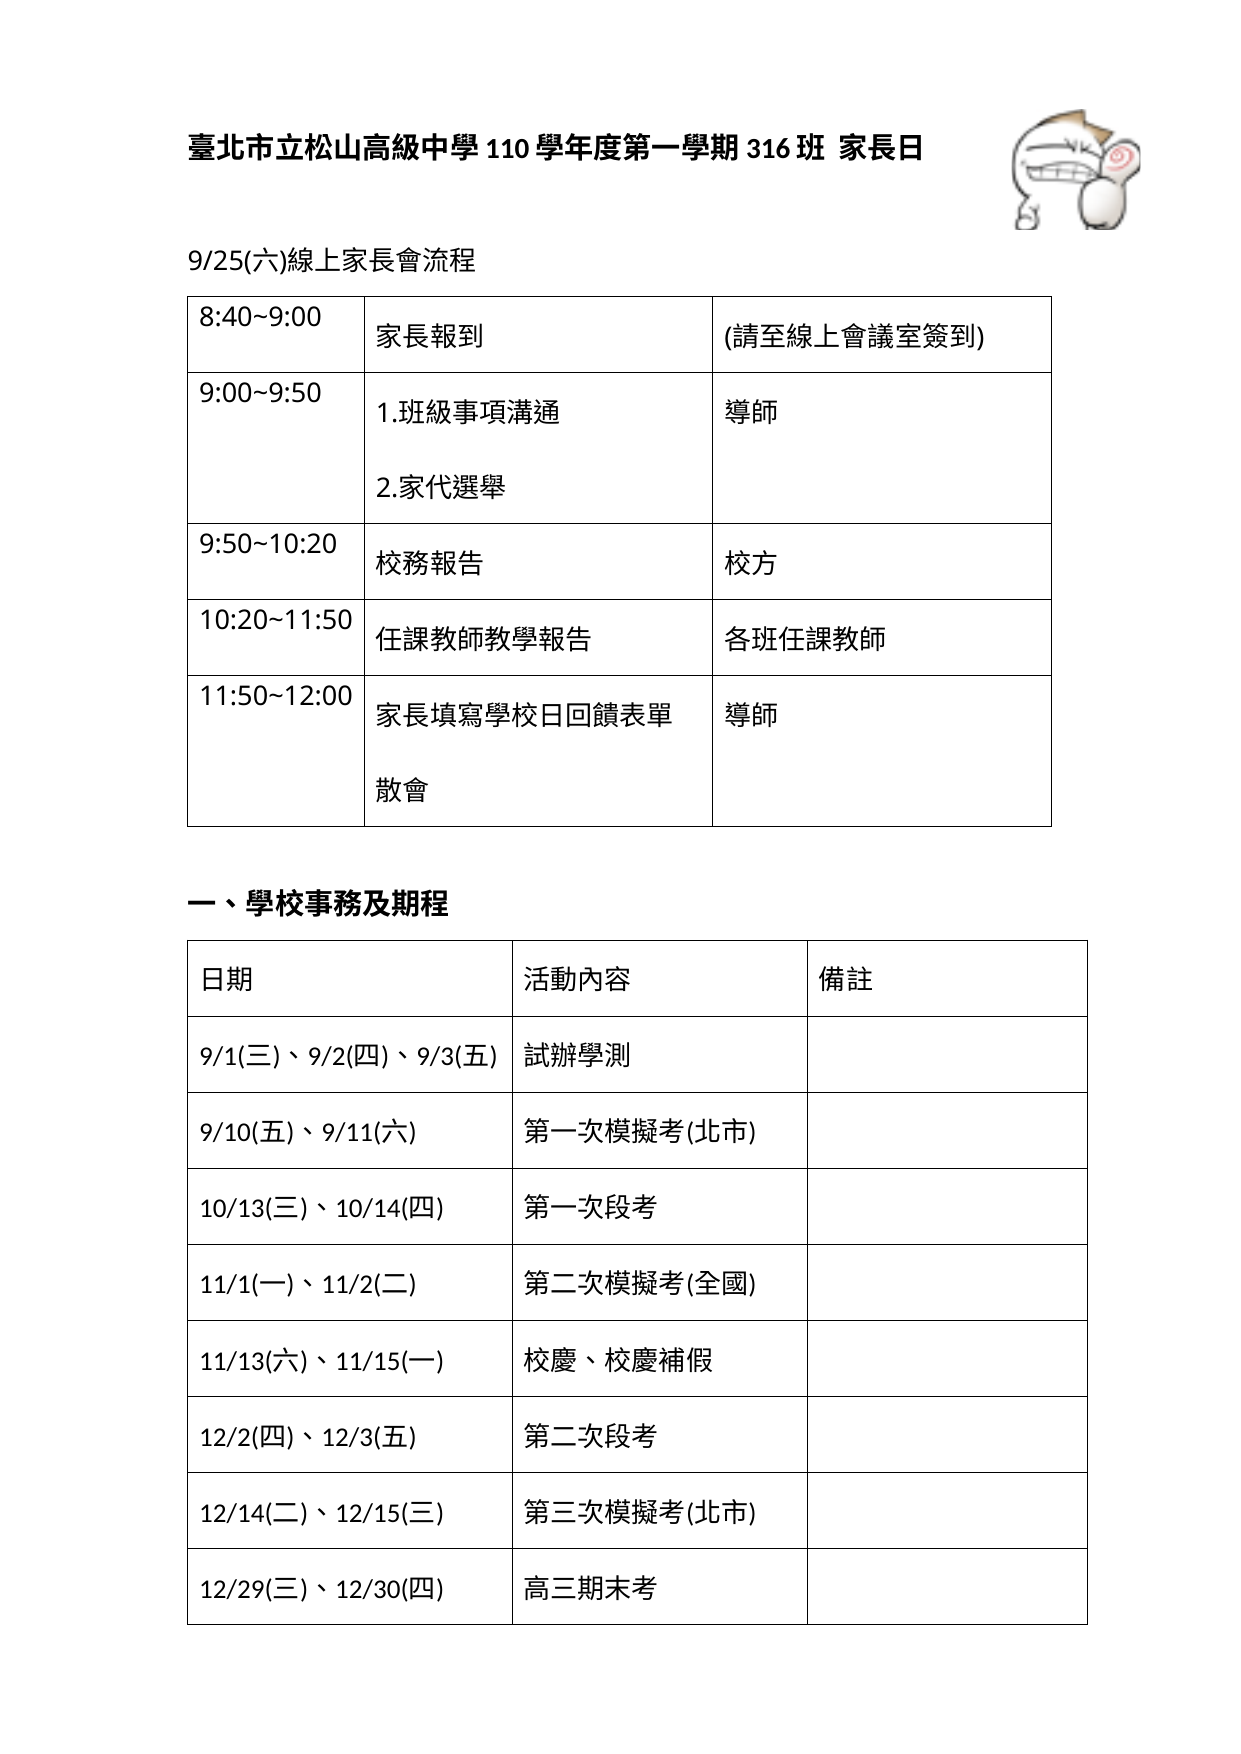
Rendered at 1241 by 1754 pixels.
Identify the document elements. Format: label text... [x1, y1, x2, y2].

table_cell [808, 1549, 1087, 1624]
table_header (請至線上會議室簽到) [713, 297, 1051, 372]
table_cell [808, 1017, 1087, 1092]
table_cell 9/1(三)、9/2(四)、9/3(五) [188, 1017, 512, 1092]
table_header 備註 [808, 941, 1087, 1016]
table_cell 9:50~10:20 [188, 524, 364, 599]
table_cell 11/1(一)、11/2(二) [188, 1245, 512, 1320]
table_header 家長報到 [365, 297, 712, 372]
table_cell 第一次模擬考(北市) [513, 1093, 807, 1168]
table_cell 9/10(五)、9/11(六) [188, 1093, 512, 1168]
table_cell 高三期末考 [513, 1549, 807, 1624]
table_cell 第二次模擬考(全國) [513, 1245, 807, 1320]
table_cell 9:00~9:50 [188, 373, 364, 523]
text 一、學校事務及期程 [187, 864, 1053, 939]
table_header 活動內容 [513, 941, 807, 1016]
table_cell 家長填寫學校日回饋表單 散會 [365, 676, 712, 826]
table_cell 12/29(三)、12/30(四) [188, 1549, 512, 1624]
table_cell [808, 1397, 1087, 1472]
table_cell 11:50~12:00 [188, 676, 364, 826]
table_cell 第一次段考 [513, 1169, 807, 1244]
table_cell 第二次段考 [513, 1397, 807, 1472]
table_cell [808, 1245, 1087, 1320]
table_cell 12/2(四)、12/3(五) [188, 1397, 512, 1472]
table_cell [808, 1321, 1087, 1396]
table_cell [808, 1473, 1087, 1548]
table_cell 導師 [713, 676, 1051, 826]
table_cell 11/13(六)、11/15(一) [188, 1321, 512, 1396]
table_cell [808, 1093, 1087, 1168]
table_header 8:40~9:00 [188, 297, 364, 372]
table_header 日期 [188, 941, 512, 1016]
table_cell 任課教師教學報告 [365, 600, 712, 675]
table_cell 12/14(二)、12/15(三) [188, 1473, 512, 1548]
table_cell 校務報告 [365, 524, 712, 599]
table_cell 校慶、校慶補假 [513, 1321, 807, 1396]
table_cell 各班任課教師 [713, 600, 1051, 675]
table_cell 10:20~11:50 [188, 600, 364, 675]
table_cell 10/13(三)、10/14(四) [188, 1169, 512, 1244]
text 臺北市立松山高級中學110學年度第一學期 316班 家長日 [187, 108, 1053, 183]
text 9/25(六)線上家長會流程 [187, 221, 1053, 296]
picture [1011, 109, 1141, 230]
table_cell 校方 [713, 524, 1051, 599]
table_cell 試辦學測 [513, 1017, 807, 1092]
table_cell 導師 [713, 373, 1051, 523]
table_cell 1.班級事項溝通 2.家代選舉 [365, 373, 712, 523]
table_cell 第三次模擬考(北市) [513, 1473, 807, 1548]
table_cell [808, 1169, 1087, 1244]
